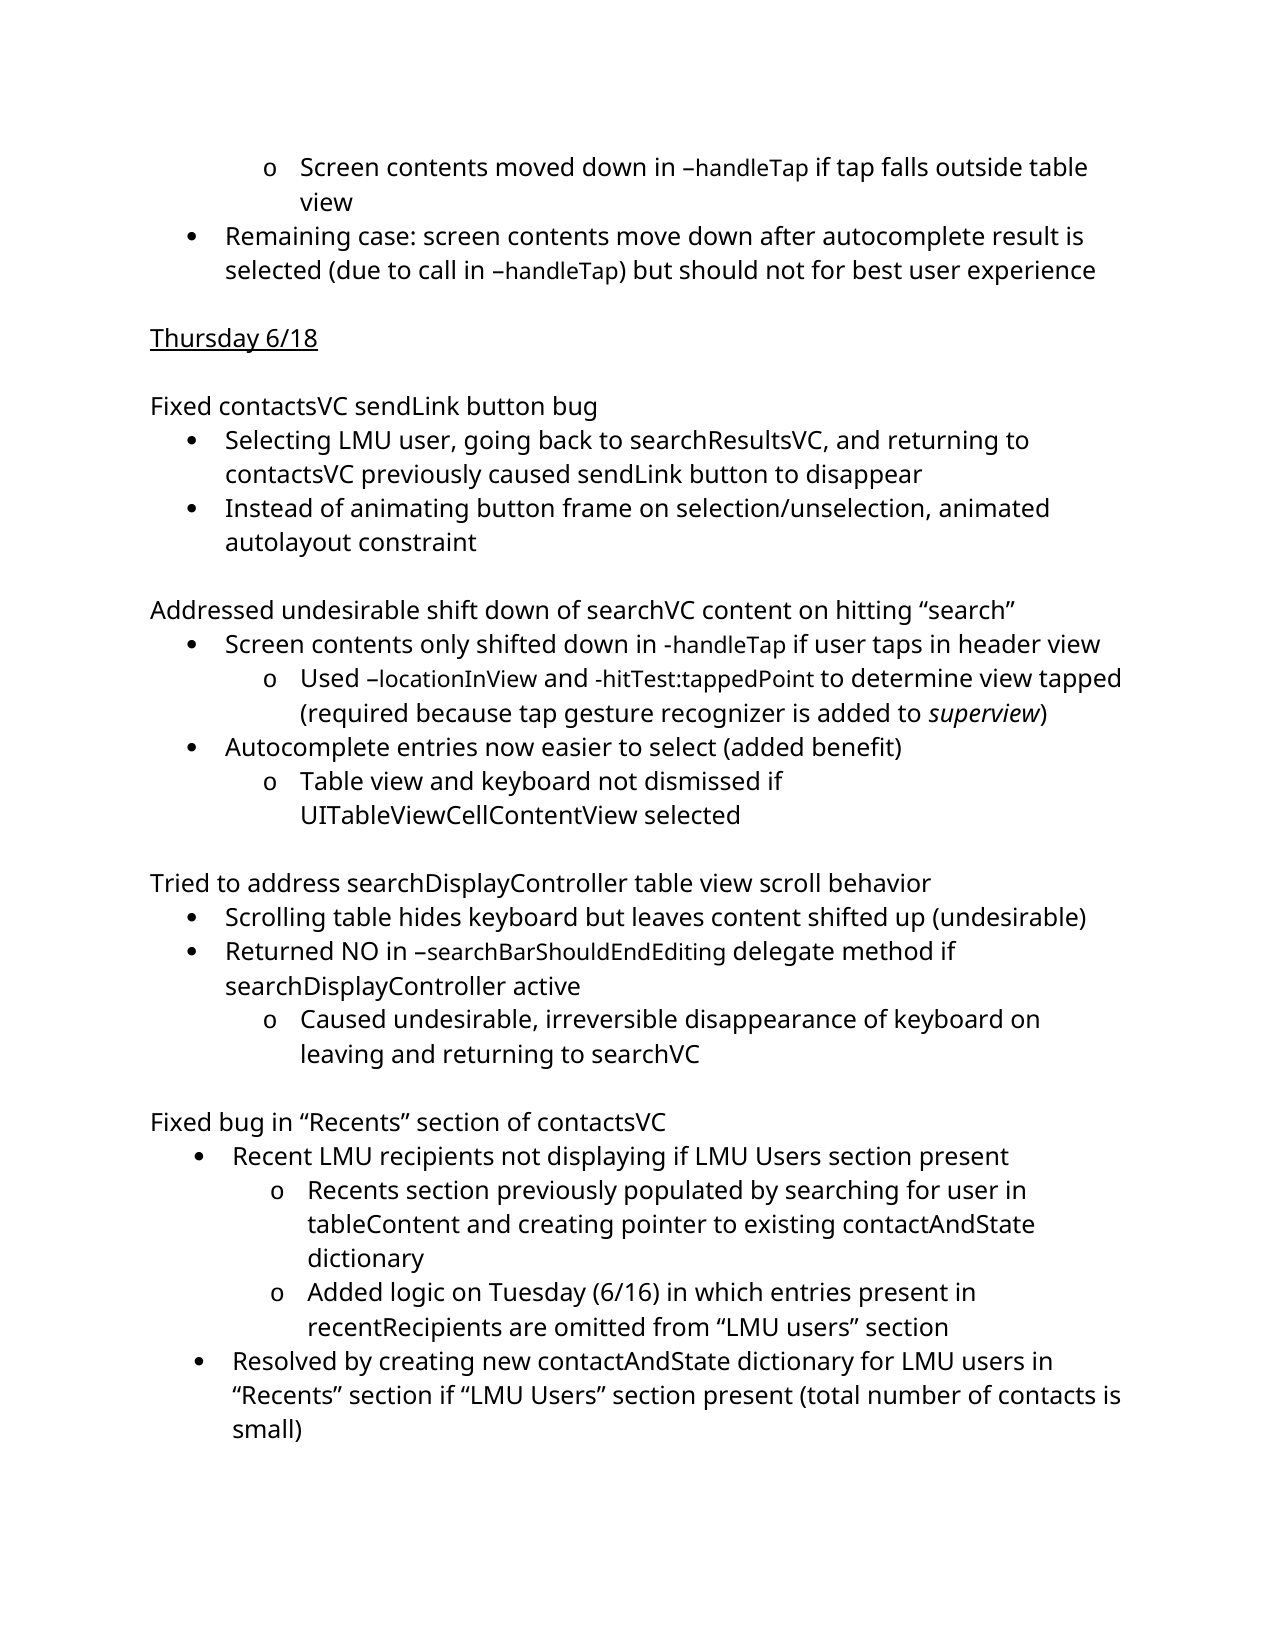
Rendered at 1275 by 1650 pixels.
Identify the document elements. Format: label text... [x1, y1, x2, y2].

text Tried to address searchDisplayController table view scroll behavior [150, 866, 1125, 900]
list Screen contents moved down in –handleTap if tap falls outside table view [262, 150, 1125, 218]
text Addressed undesirable shift down of searchVC content on hitting “search” [150, 593, 1125, 627]
text Fixed contactsVC sendLink button bug [150, 389, 1125, 423]
text Thursday 6/18 [150, 321, 1125, 354]
list Resolved by creating new contactAndState dictionary for LMU users in “Recents” section if “LMU Users” section present (total number of contacts is small) [194, 1343, 1125, 1446]
list Returned NO in –searchBarShouldEndEditing delegate method if searchDisplayController active [187, 934, 1125, 1002]
list Selecting LMU user, going back to searchResultsVC, and returning to contactsVC previously caused sendLink button to disappear [187, 423, 1125, 491]
list Instead of animating button frame on selection/unselection, animated autolayout constraint [187, 491, 1125, 559]
list Used –locationInView and -hitTest:tappedPoint to determine view tapped (required because tap gesture recognizer is added to superview) [262, 661, 1125, 729]
list Screen contents only shifted down in -handleTap if user taps in header view [187, 627, 1125, 661]
list Table view and keyboard not dismissed if UITableViewCellContentView selected [262, 763, 1125, 832]
list Added logic on Tuesday (6/16) in which entries present in recentRecipients are omitted from “LMU users” section [269, 1275, 1125, 1343]
text Fixed bug in “Recents” section of contactsVC [150, 1104, 1125, 1139]
list Autocomplete entries now easier to select (added benefit) [187, 729, 1125, 763]
list Caused undesirable, irreversible disappearance of keyboard on leaving and returning to searchVC [262, 1002, 1125, 1071]
list Recent LMU recipients not displaying if LMU Users section present [194, 1139, 1125, 1173]
list Scrolling table hides keyboard but leaves content shifted up (undesirable) [187, 900, 1125, 934]
list Recents section previously populated by searching for user in tableContent and creating pointer to existing contactAndState dictionary [269, 1173, 1125, 1275]
list Remaining case: screen contents move down after autocomplete result is selected (due to call in –handleTap) but should not for best user experience [187, 218, 1125, 286]
